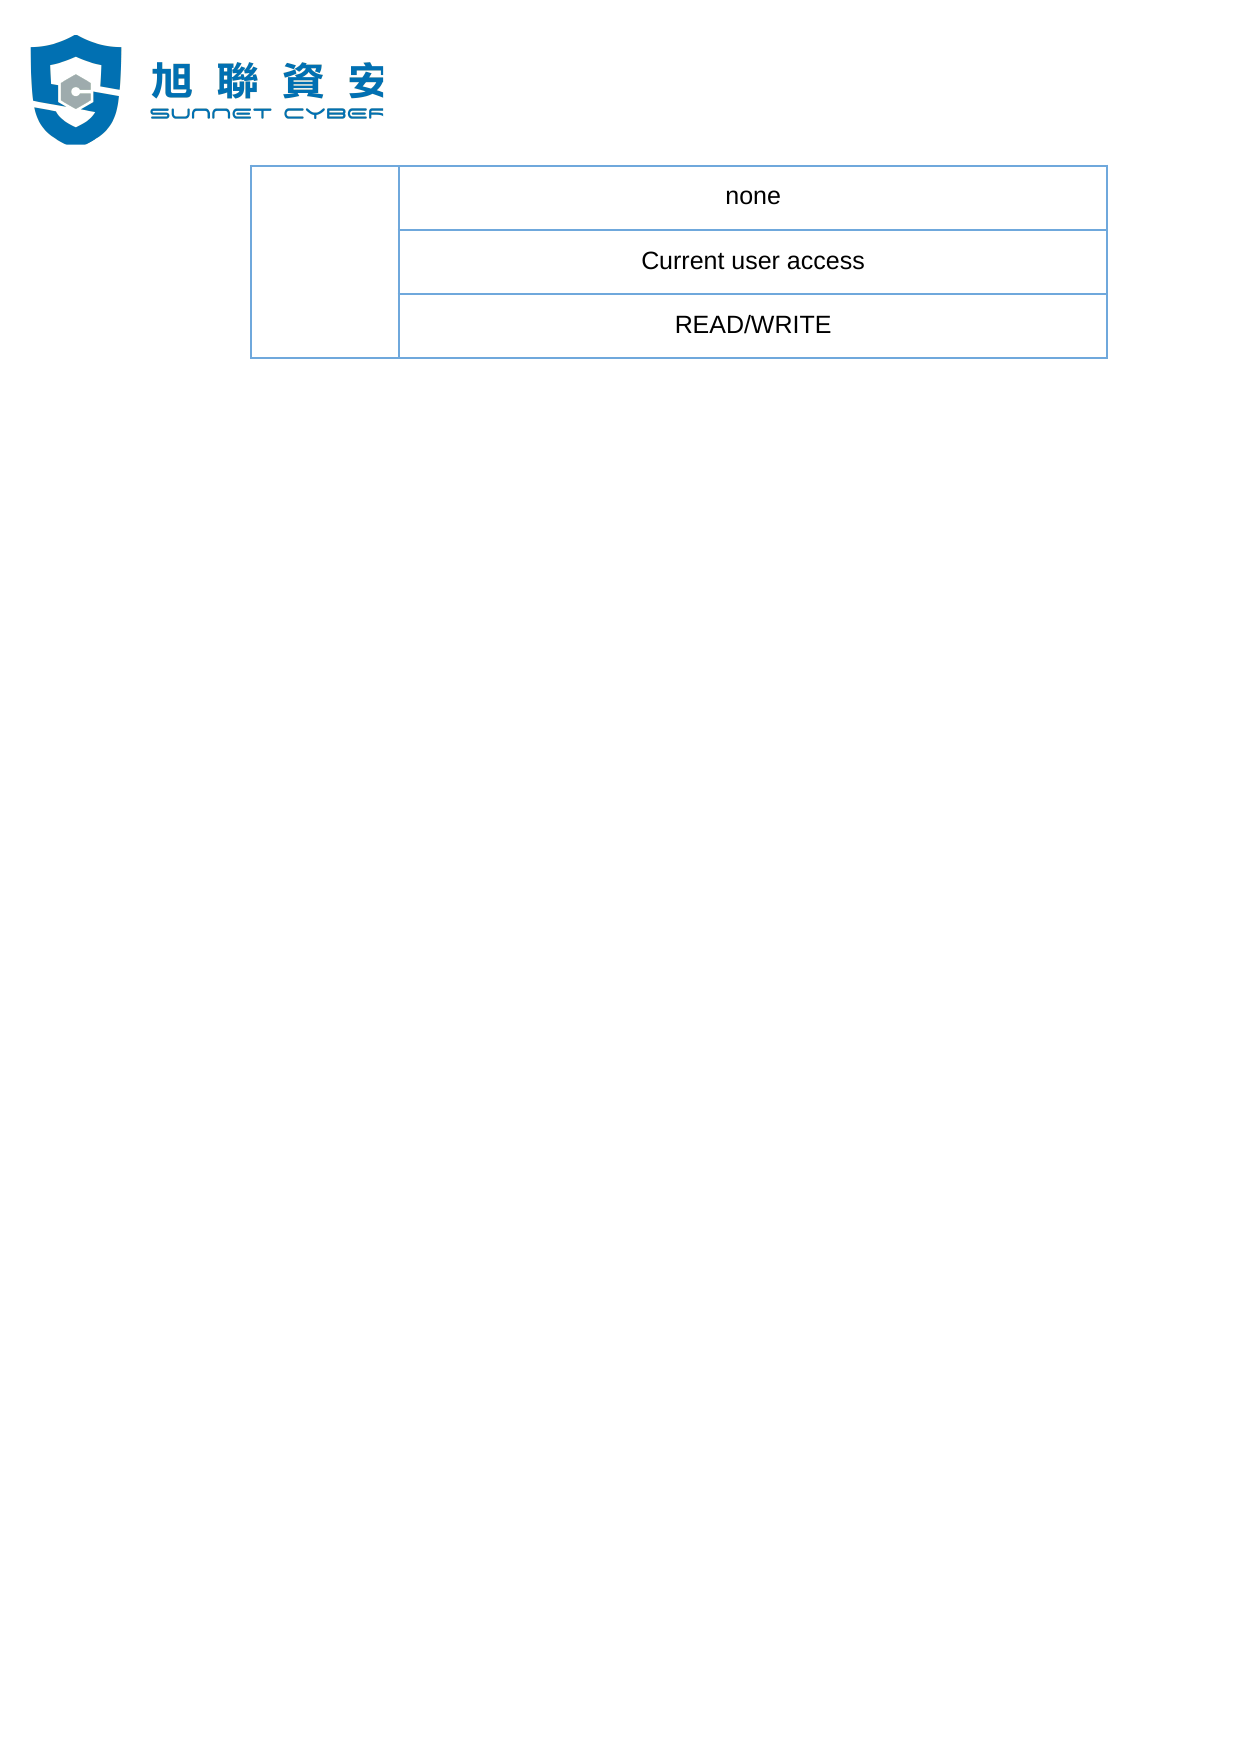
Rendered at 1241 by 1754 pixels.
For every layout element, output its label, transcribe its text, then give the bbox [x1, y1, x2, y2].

picture [30, 35, 383, 145]
table_cell none [400, 167, 1106, 229]
table_cell Current user access [400, 231, 1106, 293]
table_cell READ/WRITE [400, 295, 1106, 357]
